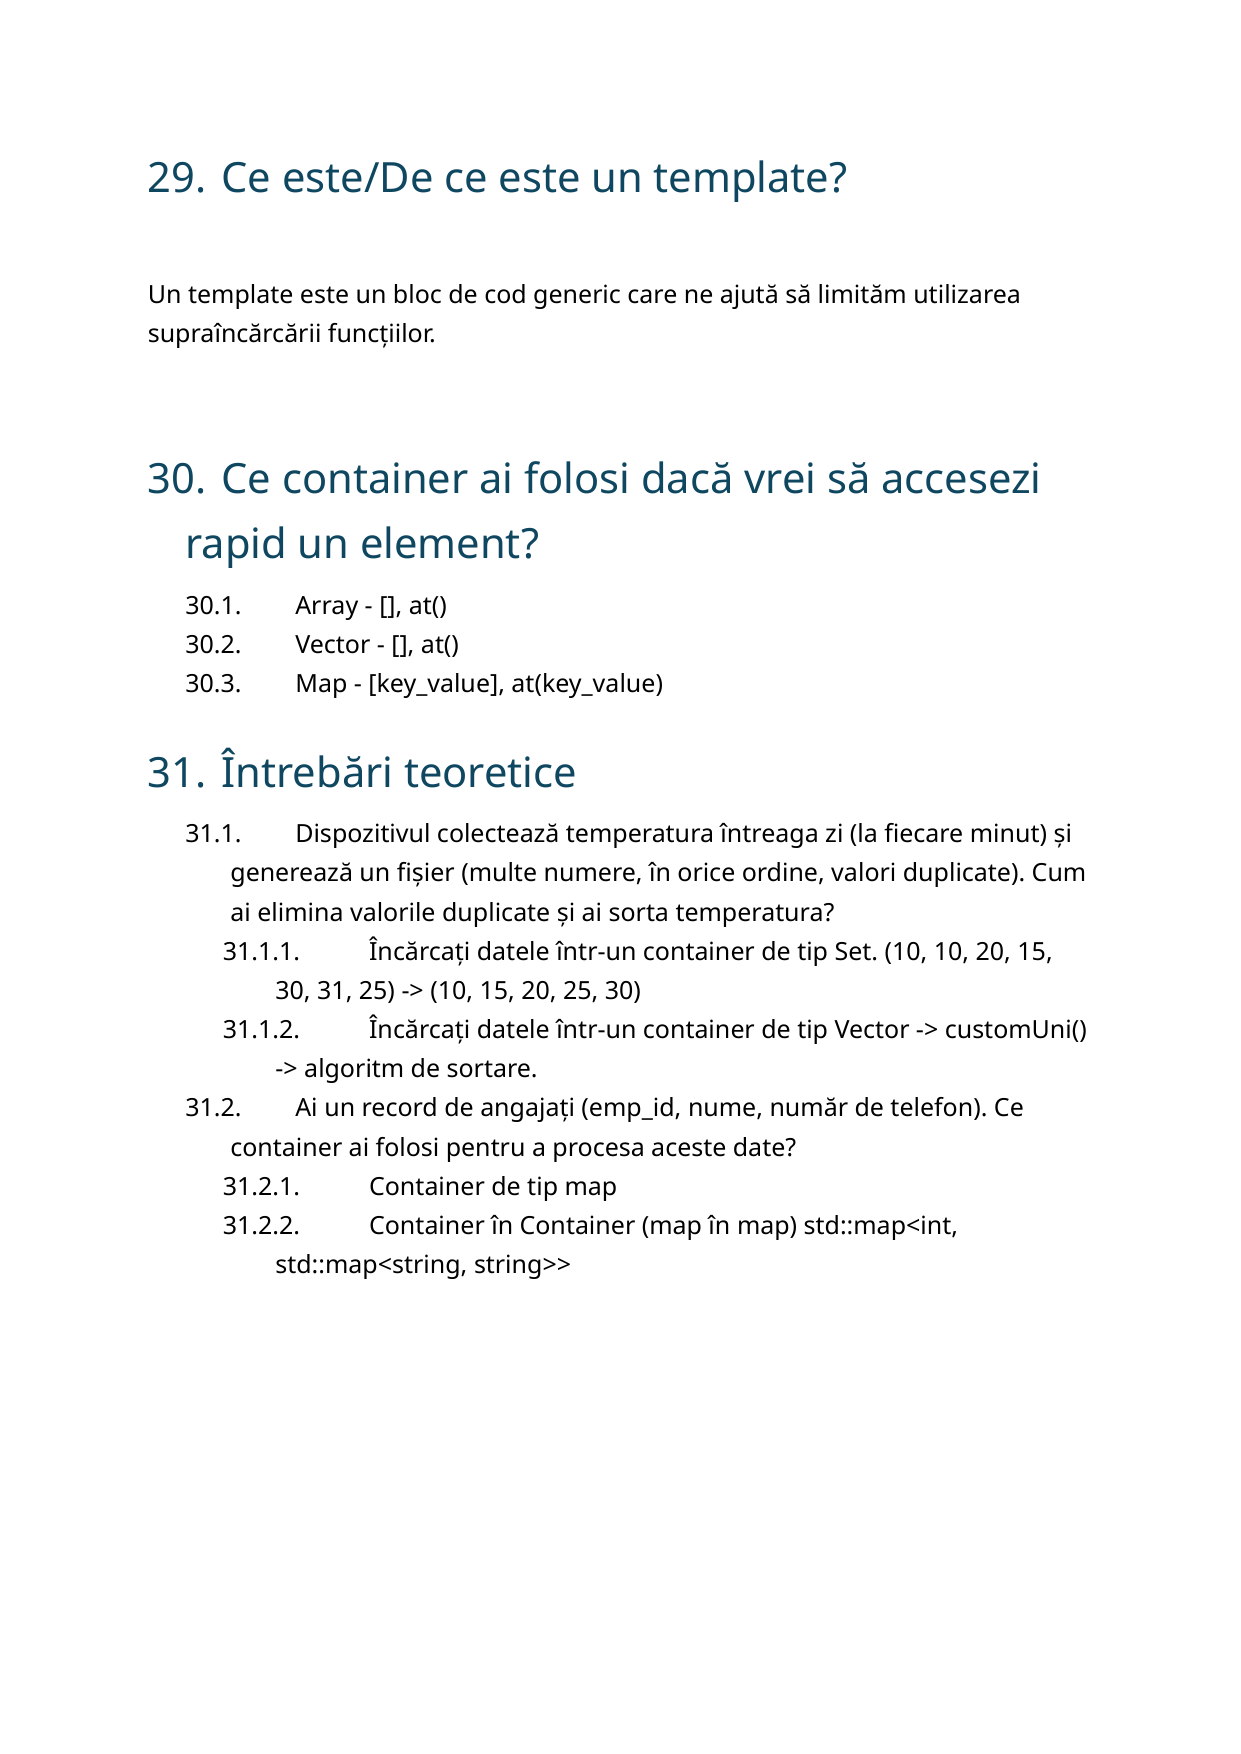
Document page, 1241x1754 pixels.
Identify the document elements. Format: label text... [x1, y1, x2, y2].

subtitle Ce este/De ce este un template? [148, 148, 1093, 204]
subtitle Întrebări teoretice [148, 742, 1093, 799]
list Dispozitivul colectează temperatura întreaga zi (la fiecare minut) și generează un fișier (multe numere, în orice ordine, valori duplicate). Cum ai elimina valorile duplicate și ai sorta temperatura? [185, 816, 1093, 928]
list Container în Container (map în map) std::map<int, std::map<string, string>> [223, 1208, 1093, 1281]
list Vector - [], at() [185, 627, 1093, 661]
list Încărcați datele într-un container de tip Vector -> customUni() -> algoritm de sortare. [223, 1012, 1093, 1085]
list Container de tip map [223, 1168, 1093, 1202]
text Un template este un bloc de cod generic care ne ajută să limităm utilizarea supraîncărcării funcțiilor. [148, 277, 1093, 350]
list Array - [], at() [185, 587, 1093, 621]
list Ai un record de angajați (emp_id, nume, număr de telefon). Ce container ai folosi pentru a procesa aceste date? [185, 1090, 1093, 1163]
subtitle Ce container ai folosi dacă vrei să accesezi rapid un element? [148, 449, 1093, 571]
list Map - [key_value], at(key_value) [185, 666, 1093, 700]
list Încărcați datele într-un container de tip Set. (10, 10, 20, 15, 30, 31, 25) -> (10, 15, 20, 25, 30) [223, 933, 1093, 1007]
